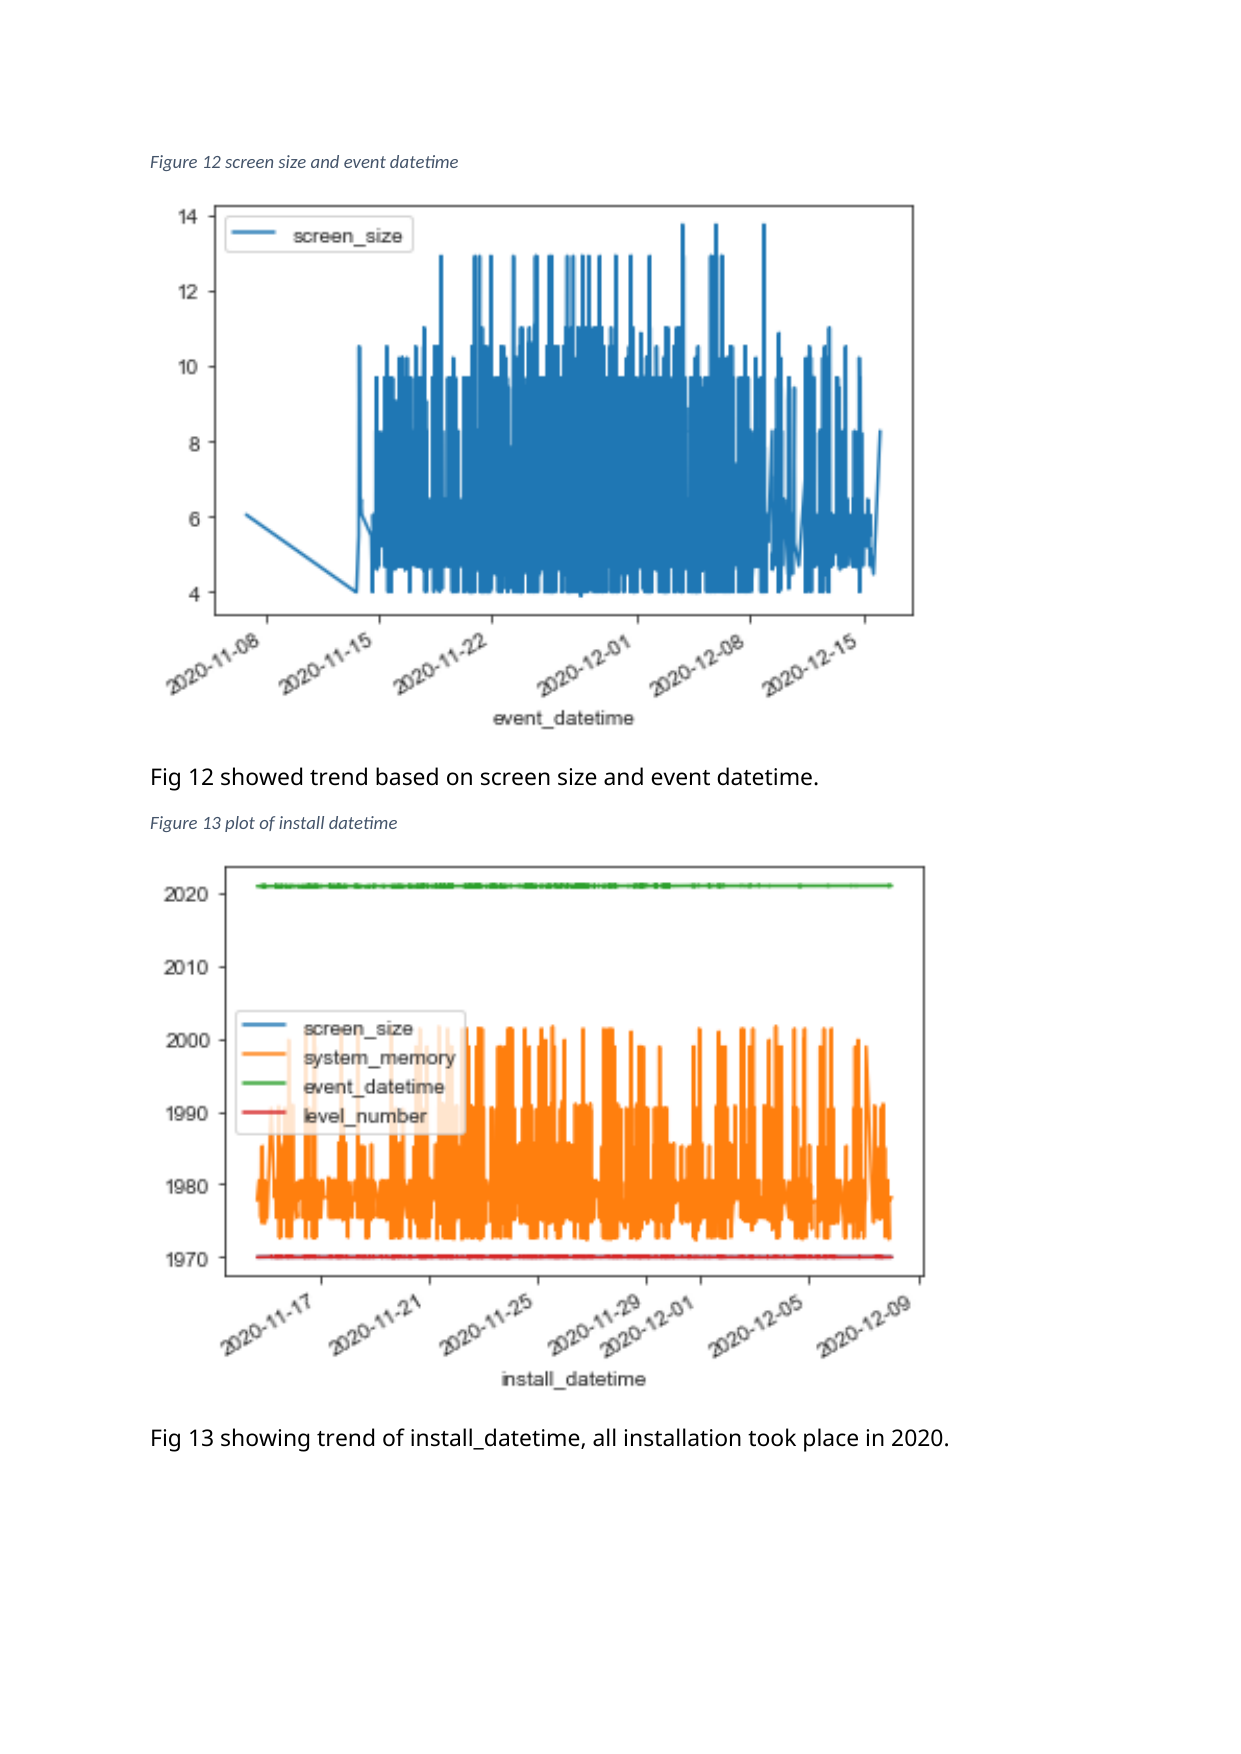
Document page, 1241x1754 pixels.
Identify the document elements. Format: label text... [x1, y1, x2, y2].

text Fig 13 showing trend of install_datetime, all installation took place in 2020. [150, 1422, 1090, 1453]
picture [150, 193, 927, 742]
text Fig 12 showed trend based on screen size and event datetime. [150, 761, 1090, 792]
picture [150, 854, 938, 1403]
